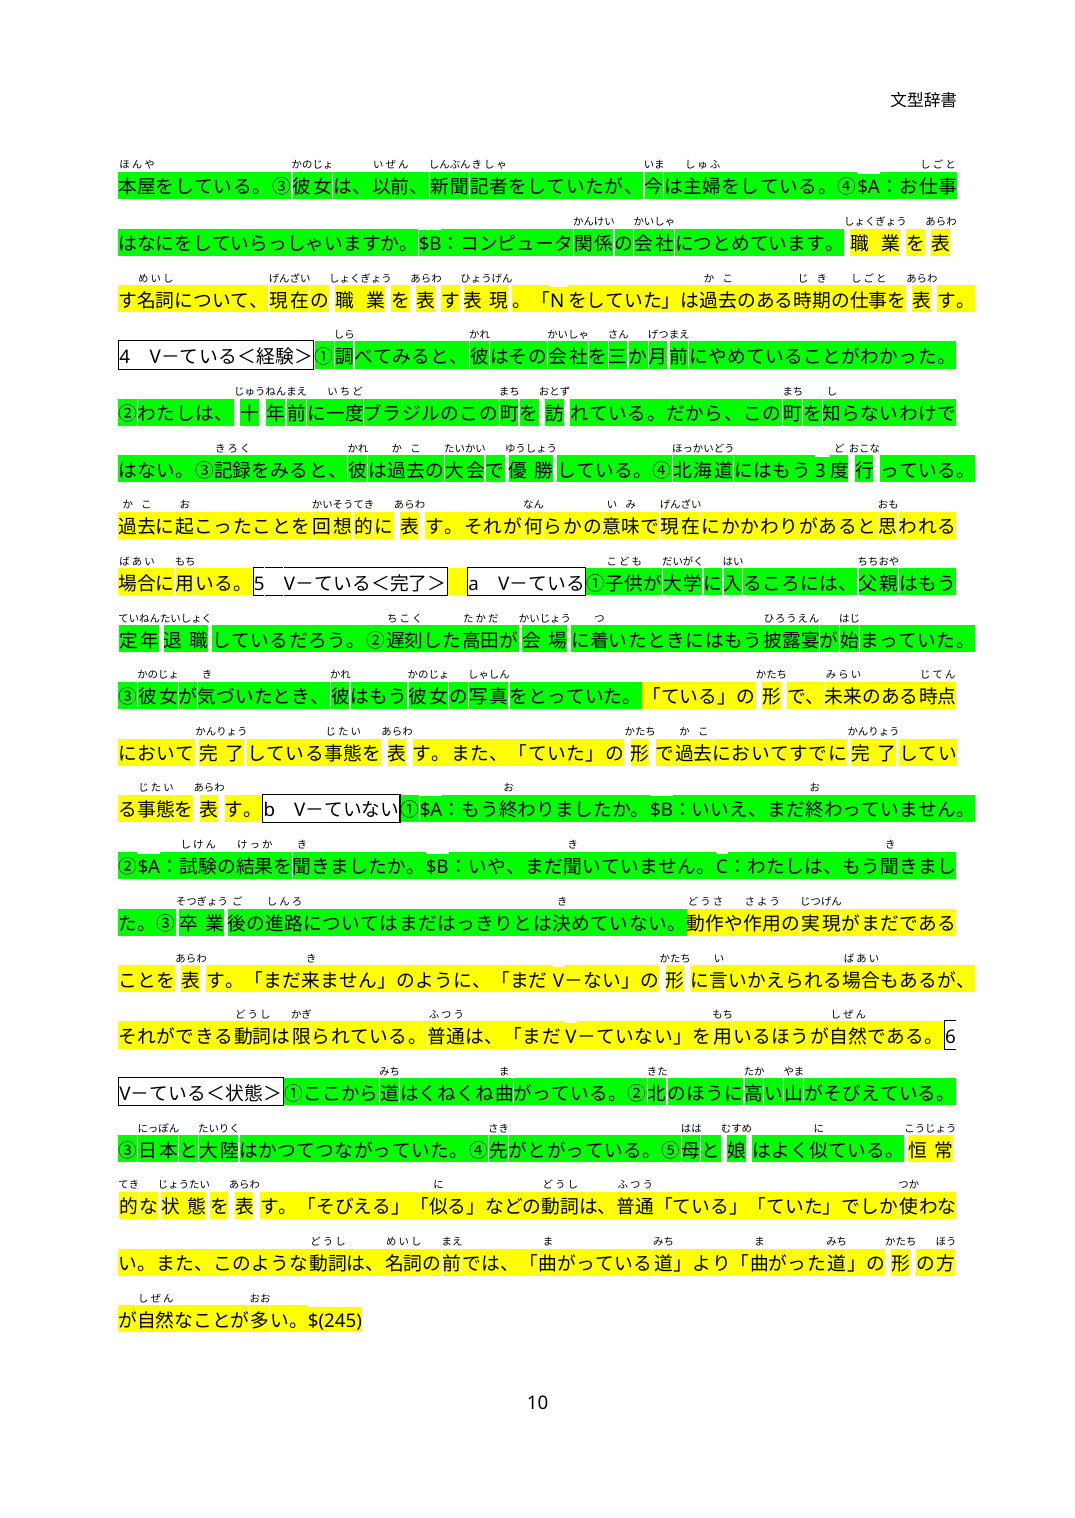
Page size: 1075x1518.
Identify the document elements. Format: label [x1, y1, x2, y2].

text [118, 150, 957, 1340]
